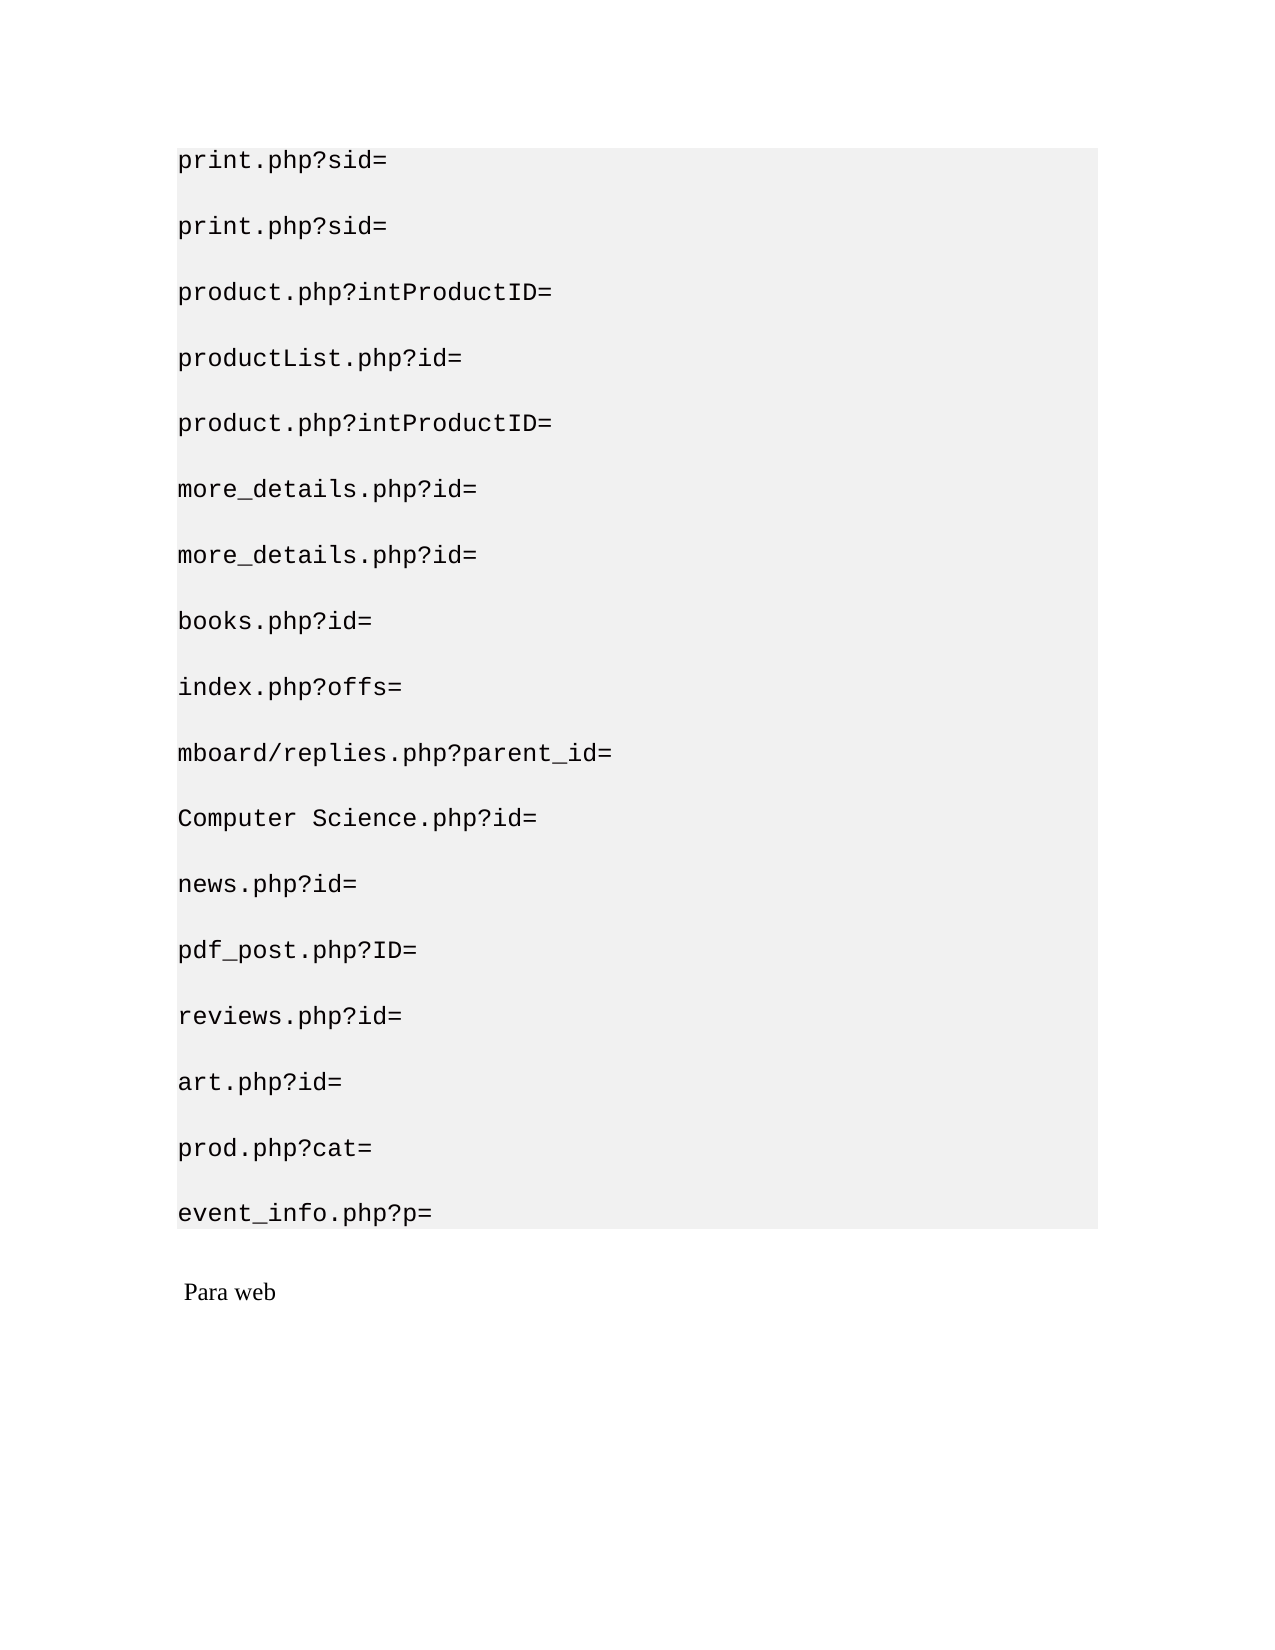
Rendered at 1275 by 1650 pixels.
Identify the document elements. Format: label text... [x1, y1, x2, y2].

text productList.php?id= [177, 345, 1098, 373]
text Computer Science.php?id= [177, 806, 1098, 834]
text books.php?id= [177, 608, 1098, 637]
text product.php?intProductID= [177, 279, 1098, 308]
text prod.php?cat= [177, 1135, 1098, 1163]
text print.php?sid= [177, 148, 1098, 176]
text mboard/replies.php?parent_id= [177, 740, 1098, 768]
text product.php?intProductID= [177, 411, 1098, 439]
text more_details.php?id= [177, 477, 1098, 505]
text art.php?id= [177, 1069, 1098, 1098]
text event_info.php?p= [177, 1201, 1098, 1229]
text news.php?id= [177, 872, 1098, 900]
text reviews.php?id= [177, 1003, 1098, 1032]
text Para web [177, 1277, 1098, 1306]
text more_details.php?id= [177, 543, 1098, 571]
text print.php?sid= [177, 213, 1098, 242]
text pdf_post.php?ID= [177, 938, 1098, 966]
text index.php?offs= [177, 674, 1098, 703]
